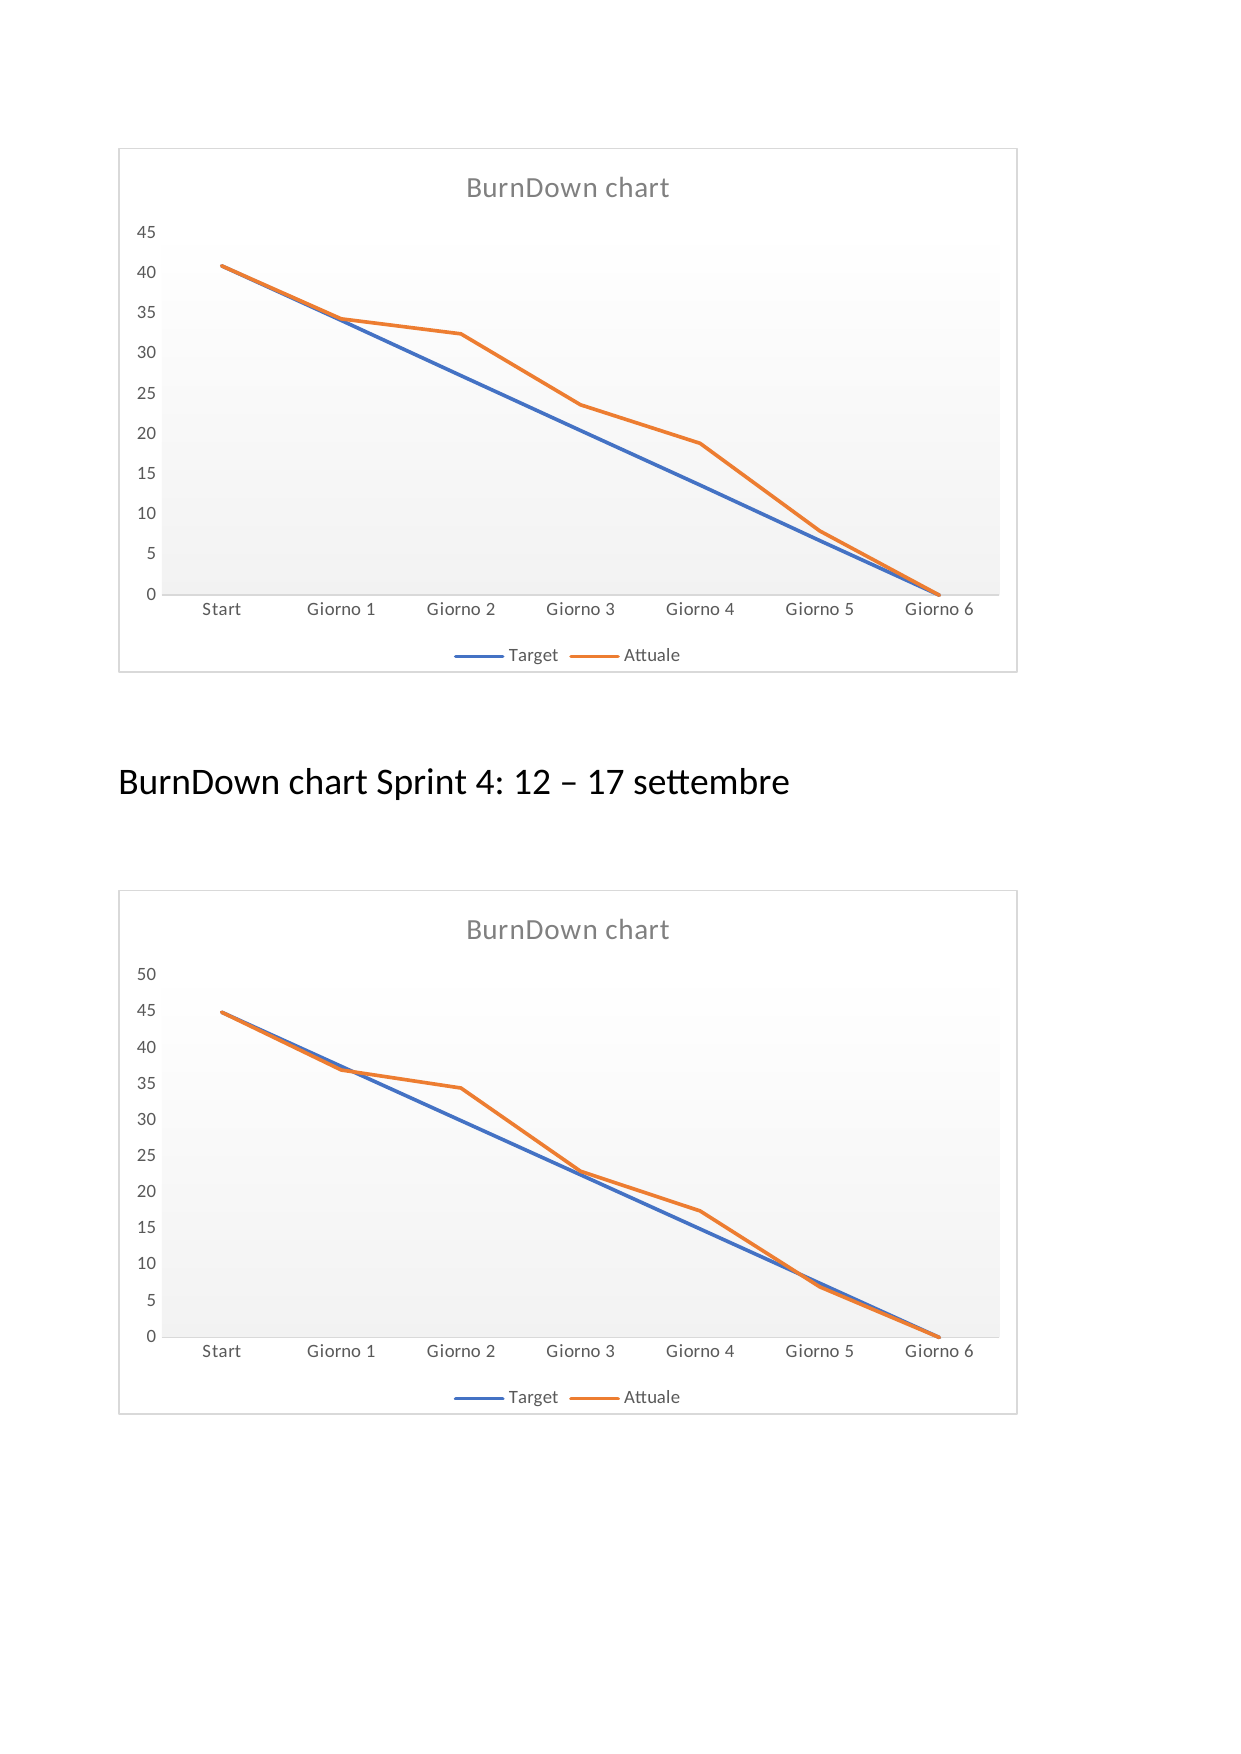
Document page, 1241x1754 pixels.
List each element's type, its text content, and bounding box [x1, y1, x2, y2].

text BurnDown chart Sprint 4: 12 – 17 settembre [118, 758, 1122, 803]
